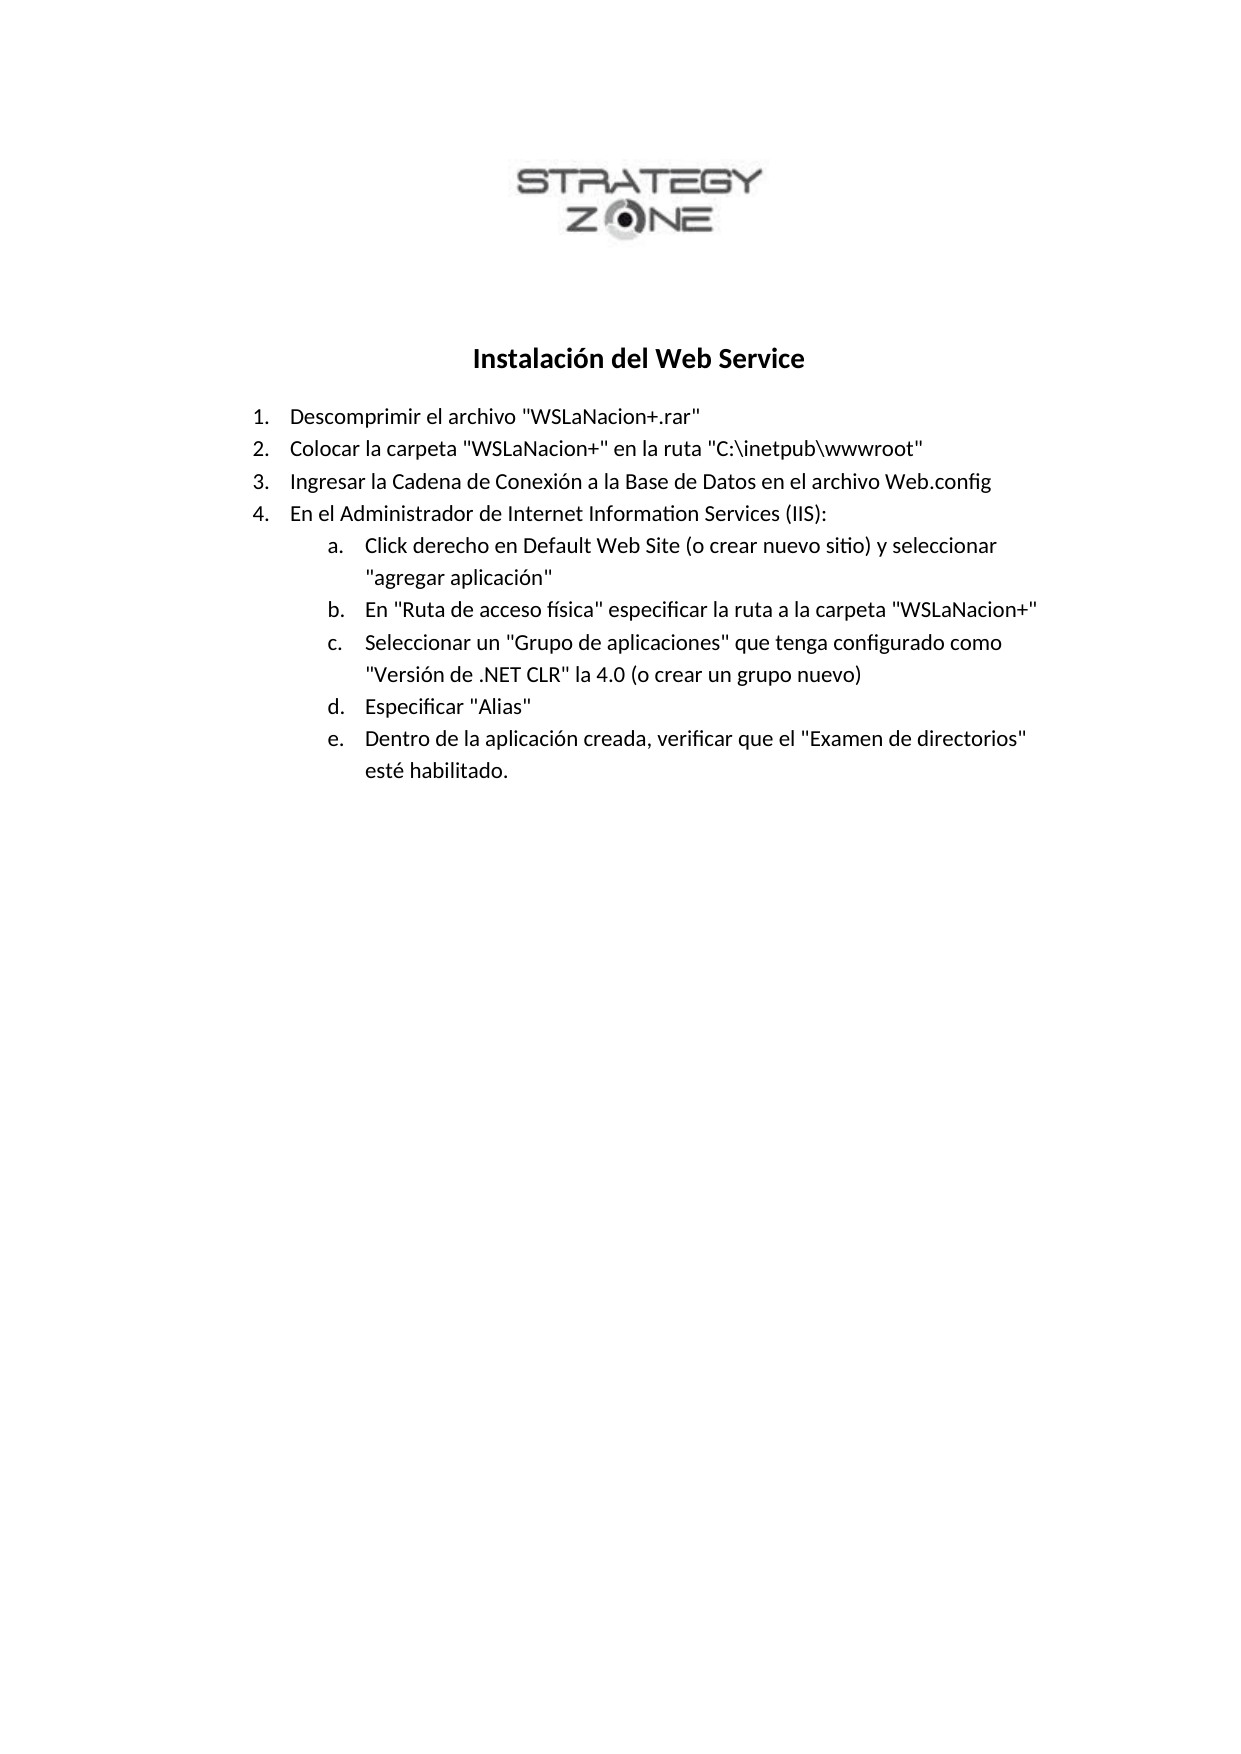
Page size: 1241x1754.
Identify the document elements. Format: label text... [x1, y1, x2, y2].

list Dentro de la aplicación creada, verificar que el "Examen de directorios" esté habilitado. [327, 724, 1063, 784]
picture [508, 147, 770, 254]
text Instalación del Web Service [215, 341, 1063, 376]
list Seleccionar un "Grupo de aplicaciones" que tenga configurado como "Versión de .NET CLR" la 4.0 (o crear un grupo nuevo) [327, 628, 1063, 688]
list Especificar "Alias" [327, 692, 1063, 720]
list Colocar la carpeta "WSLaNacion+" en la ruta "C:\inetpub\wwwroot" [252, 434, 1063, 463]
list Click derecho en Default Web Site (o crear nuevo sitio) y seleccionar "agregar aplicación" [327, 531, 1063, 591]
list En "Ruta de acceso física" especificar la ruta a la carpeta "WSLaNacion+" [327, 596, 1063, 623]
list En el Administrador de Internet Information Services (IIS): [252, 499, 1063, 527]
list Ingresar la Cadena de Conexión a la Base de Datos en el archivo Web.config [252, 467, 1063, 495]
list Descomprimir el archivo "WSLaNacion+.rar" [252, 402, 1063, 430]
